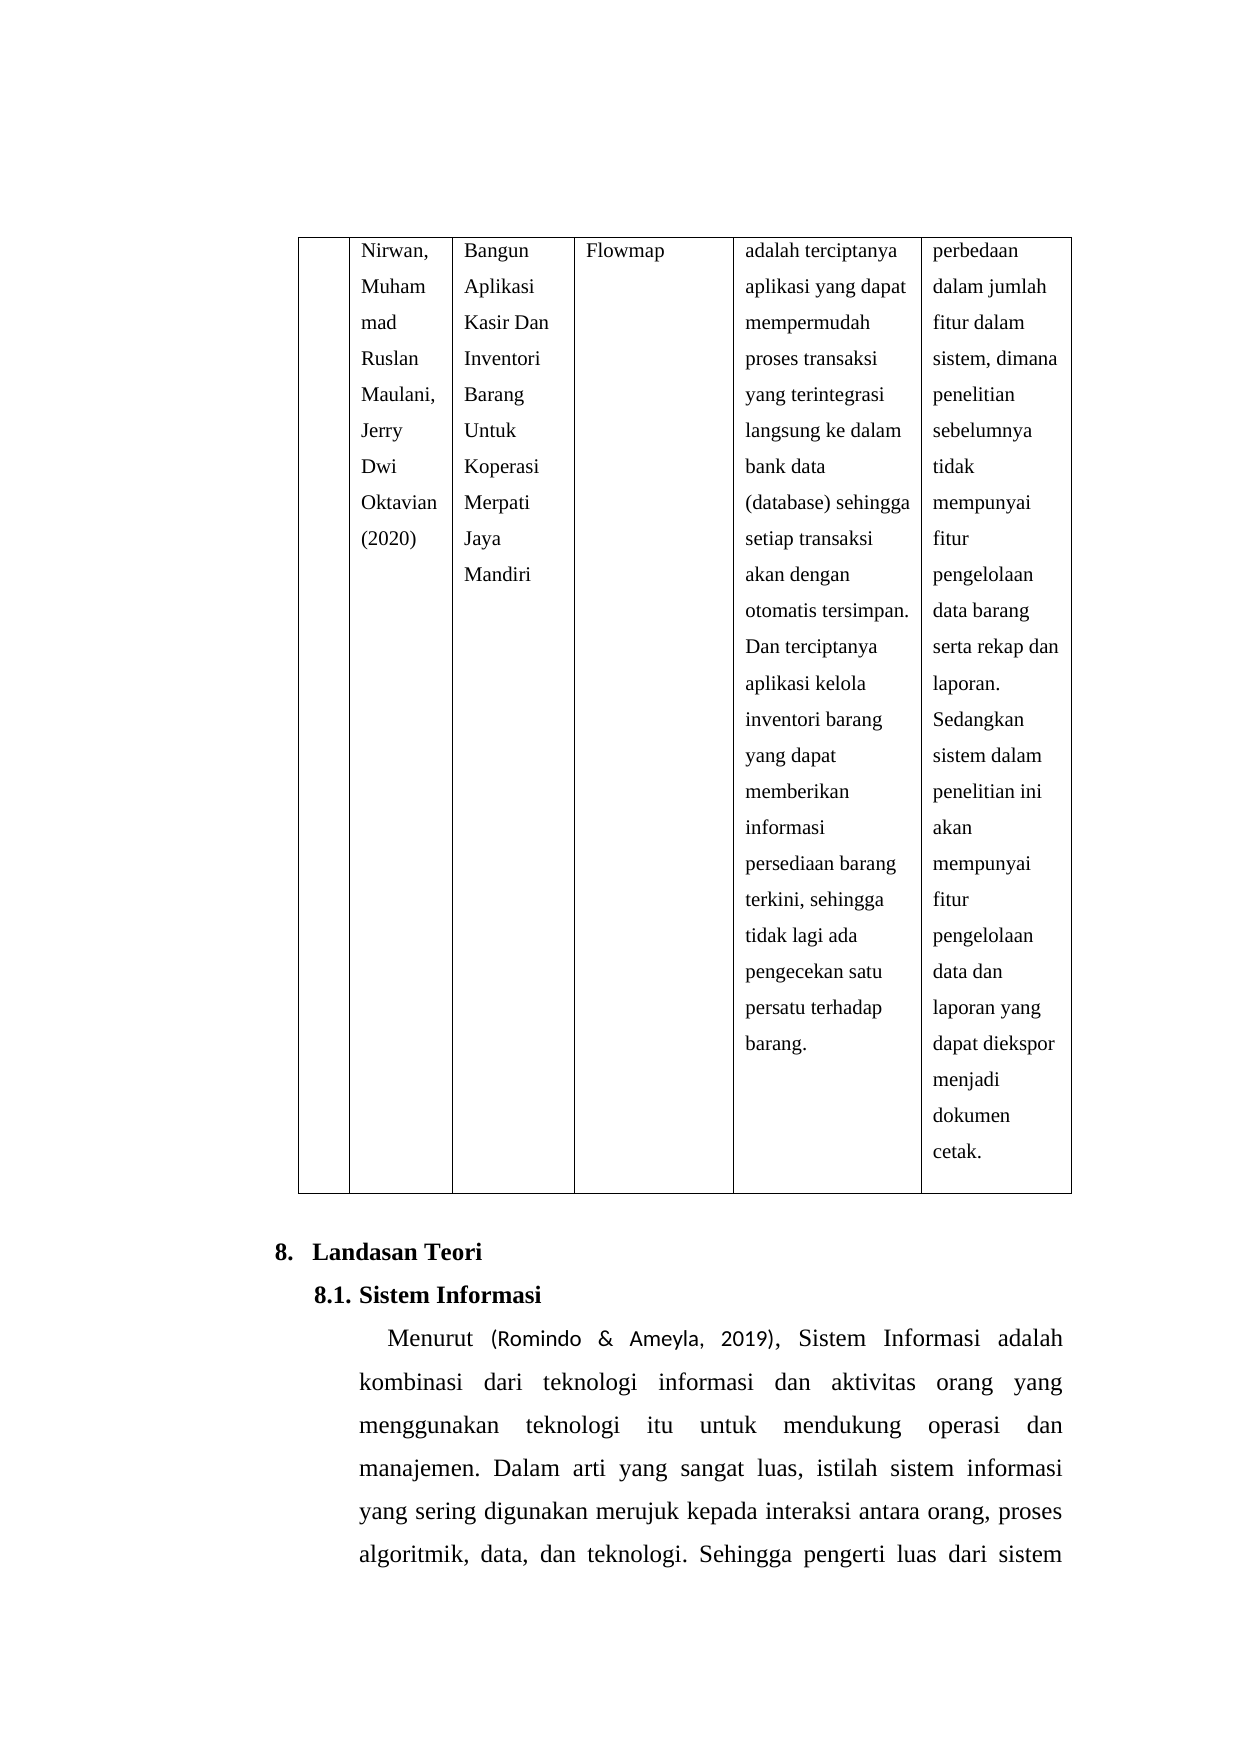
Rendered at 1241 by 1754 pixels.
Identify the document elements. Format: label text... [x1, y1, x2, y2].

table_cell 3 [299, 238, 349, 1193]
table_cell Metode Flowmap [575, 238, 733, 1193]
list Landasan Teori [274, 1237, 1063, 1266]
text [359, 1323, 1063, 1568]
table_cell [922, 238, 1071, 1193]
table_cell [453, 238, 574, 1193]
list Sistem Informasi [314, 1280, 1063, 1309]
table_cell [350, 238, 452, 1193]
